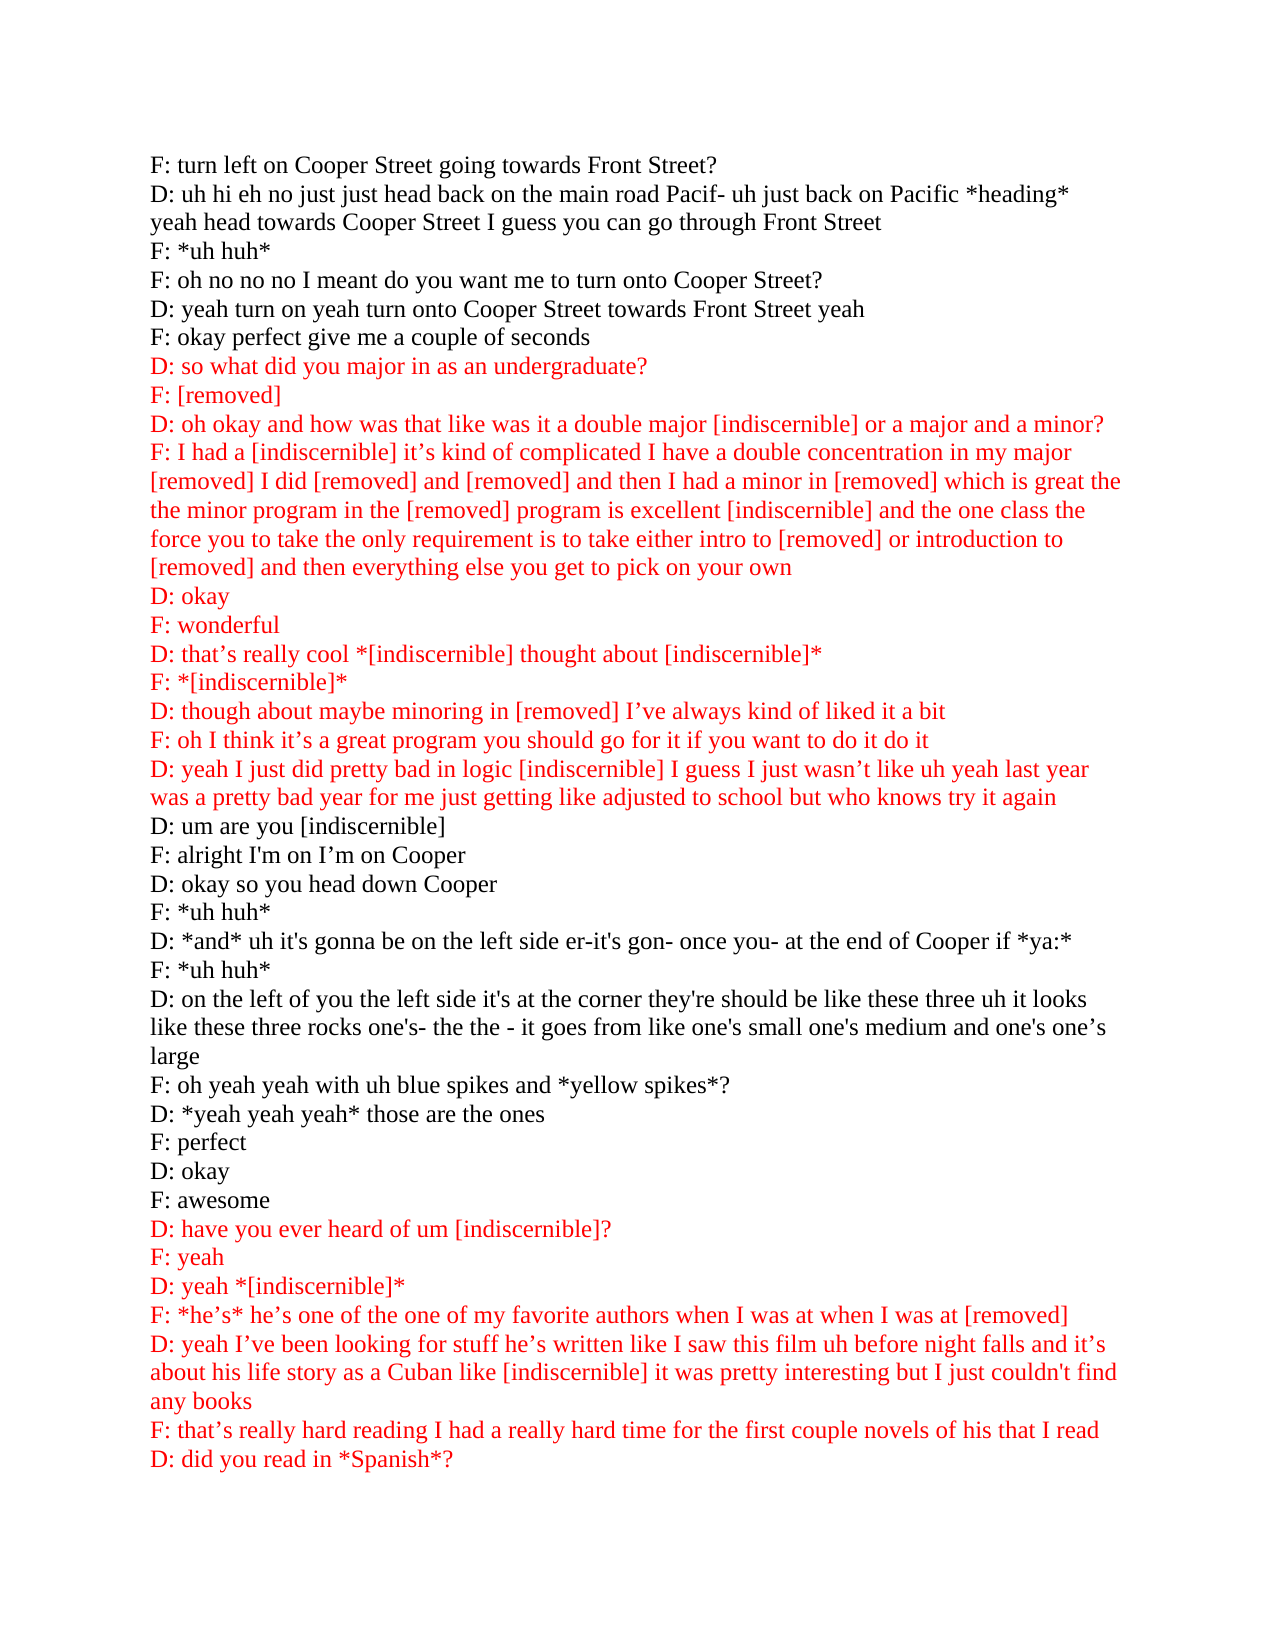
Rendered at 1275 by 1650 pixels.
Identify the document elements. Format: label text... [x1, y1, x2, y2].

text D: so what did you major in as an undergraduate? [150, 351, 1125, 380]
text D: on the left of you the left side it's at the corner they're should be like these three uh it looks [150, 984, 1125, 1012]
text D: did you read in *Spanish*? [150, 1444, 1125, 1472]
text F: *uh huh* [150, 897, 1125, 926]
text D: have you ever heard of um [indiscernible]? [150, 1214, 1125, 1242]
text D: *and* uh it's gonna be on the left side er-it's gon- once you- at the end of Cooper if *ya:* [150, 926, 1125, 955]
text F: awesome [150, 1185, 1125, 1214]
text yeah head towards Cooper Street I guess you can go through Front Street [150, 207, 1125, 236]
text D: um are you [indiscernible] [150, 811, 1125, 840]
text D: yeah *[indiscernible]* [150, 1271, 1125, 1300]
text D: yeah turn on yeah turn onto Cooper Street towards Front Street yeah [150, 294, 1125, 322]
text F: oh I think it’s a great program you should go for it if you want to do it do it [150, 725, 1125, 754]
text F: that’s really hard reading I had a really hard time for the first couple novels of his that I read [150, 1415, 1125, 1444]
text D: yeah I’ve been looking for stuff he’s written like I saw this film uh before night falls and it’s [150, 1329, 1125, 1357]
text F: okay perfect give me a couple of seconds [150, 322, 1125, 351]
text F: alright I'm on I’m on Cooper [150, 840, 1125, 869]
text F: perfect [150, 1127, 1125, 1156]
text was a pretty bad year for me just getting like adjusted to school but who knows try it again [150, 782, 1125, 811]
text F: I had a [indiscernible] it’s kind of complicated I have a double concentration in my major [150, 437, 1125, 466]
text F: turn left on Cooper Street going towards Front Street? [150, 150, 1125, 179]
text F: *uh huh* [150, 955, 1125, 984]
text D: oh okay and how was that like was it a double major [indiscernible] or a major and a minor? [150, 409, 1125, 437]
text F: oh yeah yeah with uh blue spikes and *yellow spikes*? [150, 1070, 1125, 1099]
text like these three rocks one's- the the - it goes from like one's small one's medium and one's one’s large [150, 1012, 1125, 1070]
text F: *he’s* he’s one of the one of my favorite authors when I was at when I was at [removed] [150, 1300, 1125, 1329]
text D: okay [150, 581, 1125, 610]
text F: oh no no no I meant do you want me to turn onto Cooper Street? [150, 265, 1125, 294]
text F: *uh huh* [150, 236, 1125, 265]
text [removed] I did [removed] and [removed] and then I had a minor in [removed] which is great the the minor program in the [removed] program is excellent [indiscernible] and the one class the force you to take the only requirement is to take either intro to [removed] or introduction to [removed] and then everything else you get to pick on your own [150, 466, 1125, 581]
text D: uh hi eh no just just head back on the main road Pacif- uh just back on Pacific *heading* [150, 179, 1125, 207]
text F: *[indiscernible]* [150, 667, 1125, 696]
text D: yeah I just did pretty bad in logic [indiscernible] I guess I just wasn’t like uh yeah last year [150, 754, 1125, 782]
text F: wonderful [150, 610, 1125, 639]
text F: [removed] [150, 380, 1125, 409]
text D: okay [150, 1156, 1125, 1185]
text F: yeah [150, 1242, 1125, 1271]
text about his life story as a Cuban like [indiscernible] it was pretty interesting but I just couldn't find any books [150, 1357, 1125, 1415]
text D: okay so you head down Cooper [150, 869, 1125, 897]
text D: that’s really cool *[indiscernible] thought about [indiscernible]* [150, 639, 1125, 667]
text D: *yeah yeah yeah* those are the ones [150, 1099, 1125, 1127]
text D: though about maybe minoring in [removed] I’ve always kind of liked it a bit [150, 696, 1125, 725]
